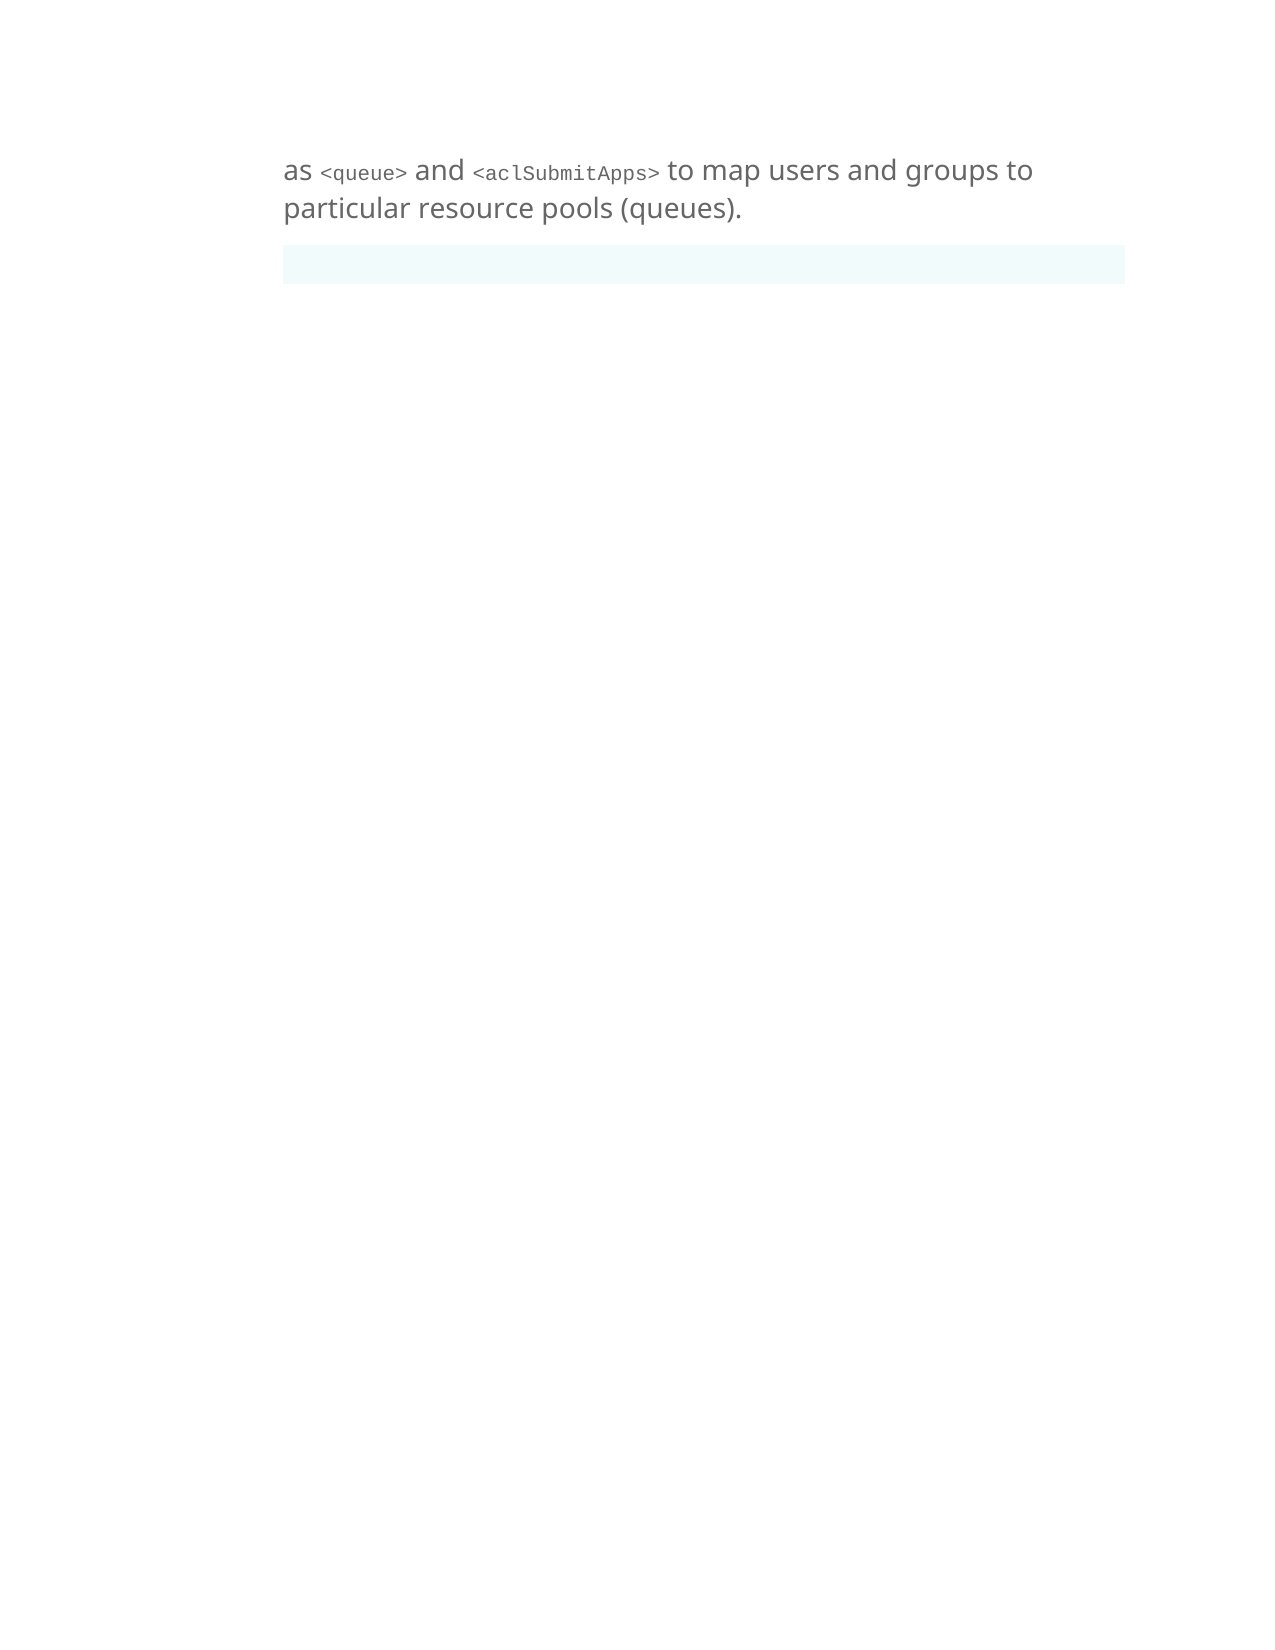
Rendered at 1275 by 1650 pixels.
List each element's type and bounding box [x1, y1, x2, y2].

text [283, 150, 1125, 227]
